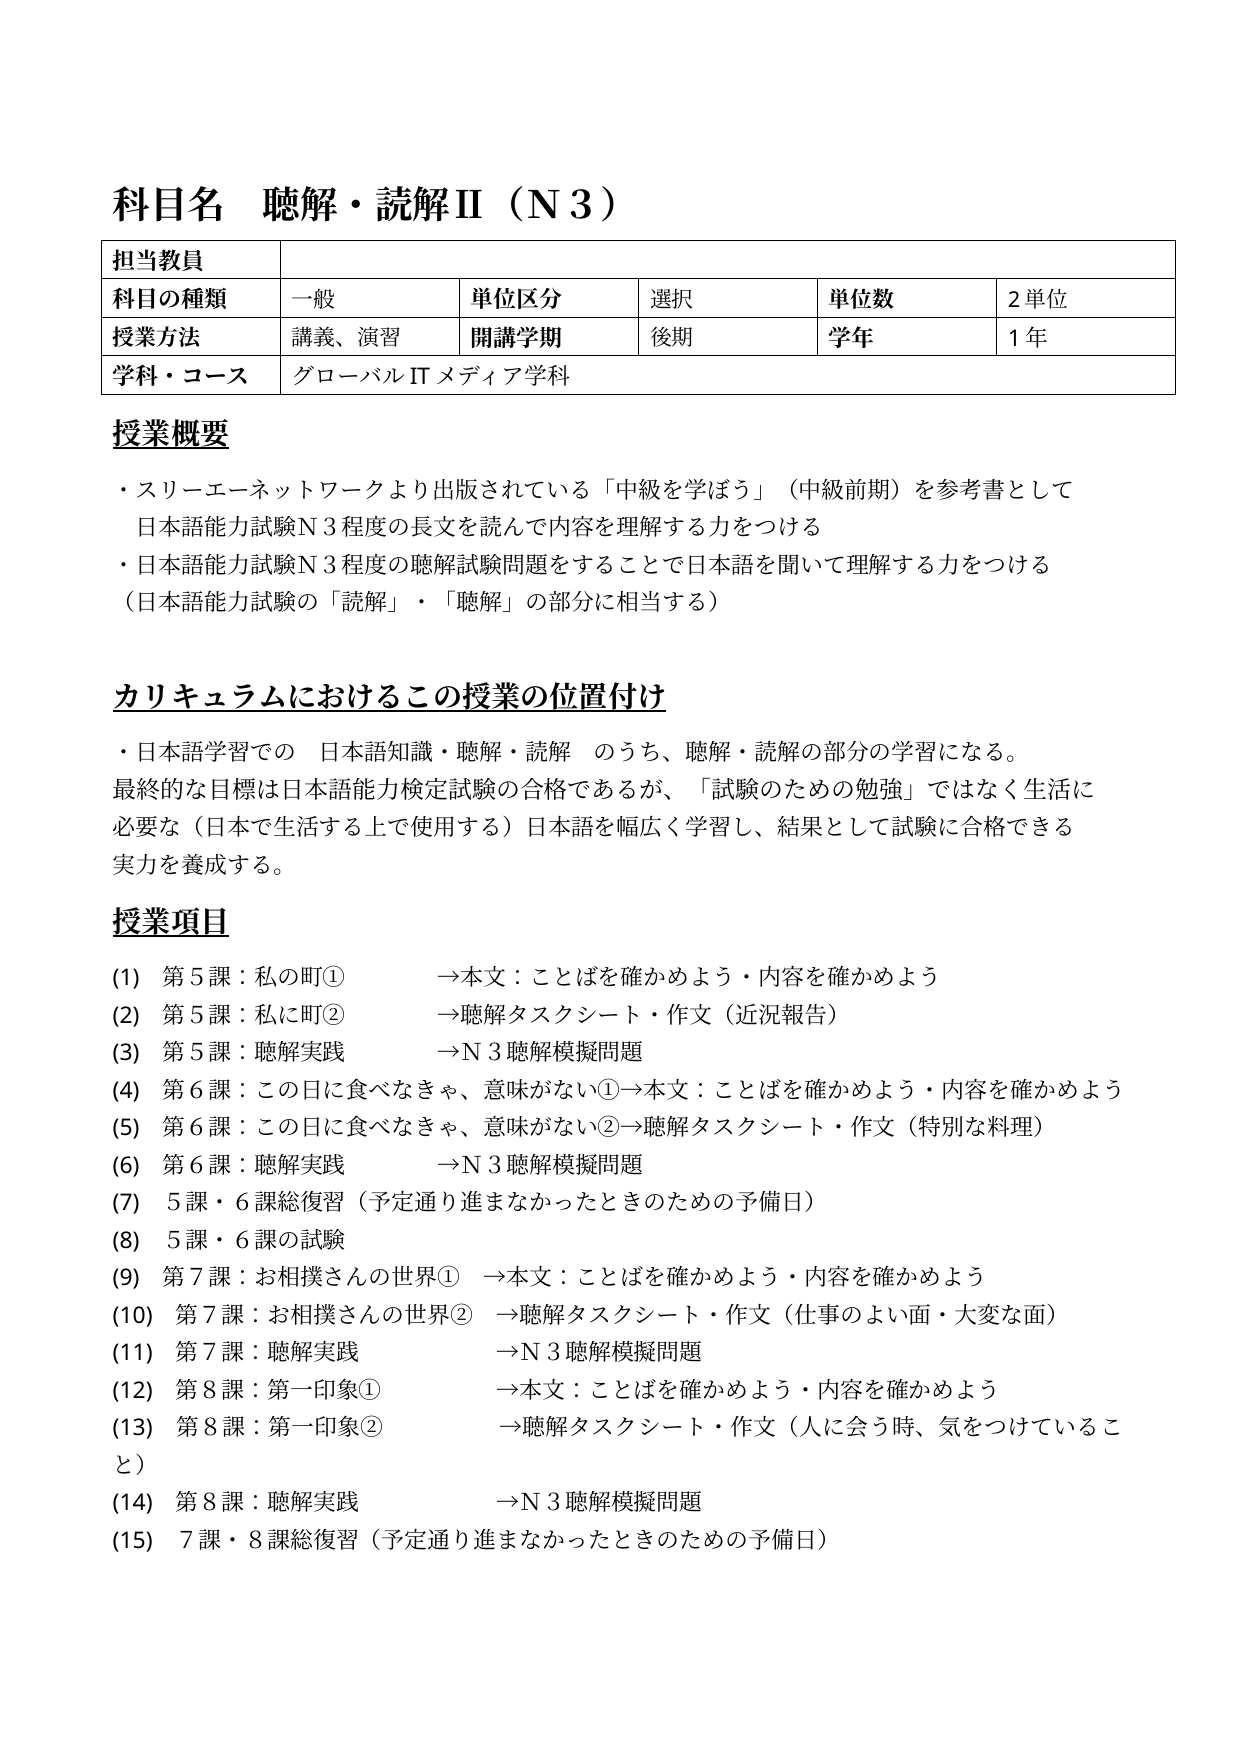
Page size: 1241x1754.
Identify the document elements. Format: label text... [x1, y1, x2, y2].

table_cell 学年 [818, 318, 996, 355]
table_cell 学科・コース [102, 356, 280, 394]
table_header 担当教員 [102, 241, 280, 278]
text 科目名 聴解・読解Ⅱ（Ｎ３） [112, 164, 1128, 239]
text (3) 第５課：聴解実践 →Ｎ３聴解模擬問題 [112, 1032, 1128, 1070]
table_cell 科目の種類 [102, 279, 280, 317]
table_cell 一般 [281, 279, 459, 317]
table_cell 単位区分 [460, 279, 638, 317]
table_cell 1年 [997, 318, 1175, 355]
text (9) 第７課：お相撲さんの世界① →本文：ことばを確かめよう・内容を確かめよう [112, 1257, 1128, 1295]
text 実力を養成する。 [112, 845, 1128, 882]
text 最終的な目標は日本語能力検定試験の合格であるが、「試験のための勉強」ではなく生活に [112, 770, 1128, 807]
text (5) 第６課：この日に食べなきゃ、意味がない②→聴解タスクシート・作文（特別な料理） [112, 1107, 1128, 1145]
text ・日本語能力試験Ｎ３程度の聴解試験問題をすることで日本語を聞いて理解する力をつける [112, 545, 1128, 582]
text (10) 第７課：お相撲さんの世界② →聴解タスクシート・作文（仕事のよい面・大変な面） [112, 1295, 1128, 1332]
table_cell 講義、演習 [281, 318, 459, 355]
text (11) 第７課：聴解実践 →Ｎ３聴解模擬問題 [112, 1332, 1128, 1370]
text (4) 第６課：この日に食べなきゃ、意味がない①→本文：ことばを確かめよう・内容を確かめよう [112, 1070, 1128, 1107]
text (6) 第６課：聴解実践 →Ｎ３聴解模擬問題 [112, 1145, 1128, 1182]
text （日本語能力試験の「読解」・「聴解」の部分に相当する） [112, 582, 1128, 620]
text (8) ５課・６課の試験 [112, 1220, 1128, 1257]
table_cell 開講学期 [460, 318, 638, 355]
text 授業項目 [112, 882, 1128, 957]
table_cell 授業方法 [102, 318, 280, 355]
text カリキュラムにおけるこの授業の位置付け [112, 657, 1128, 732]
text ・スリーエーネットワークより出版されている「中級を学ぼう」（中級前期）を参考書として [112, 470, 1128, 507]
text (13) 第８課：第一印象② →聴解タスクシート・作文（人に会う時、気をつけていること） [112, 1407, 1128, 1482]
text (15) ７課・８課総復習（予定通り進まなかったときのための予備日） [112, 1520, 1128, 1557]
text (2) 第５課：私に町② →聴解タスクシート・作文（近況報告） [112, 995, 1128, 1032]
table_cell 2単位 [997, 279, 1175, 317]
table_cell 単位数 [818, 279, 996, 317]
text 日本語能力試験Ｎ３程度の長文を読んで内容を理解する力をつける [112, 507, 1128, 545]
text (14) 第８課：聴解実践 →Ｎ３聴解模擬問題 [112, 1482, 1128, 1520]
text (12) 第８課：第一印象① →本文：ことばを確かめよう・内容を確かめよう [112, 1370, 1128, 1407]
table_cell 後期 [639, 318, 817, 355]
text 必要な（日本で生活する上で使用する）日本語を幅広く学習し、結果として試験に合格できる [112, 807, 1128, 845]
text (1) 第５課：私の町① →本文：ことばを確かめよう・内容を確かめよう [112, 957, 1128, 995]
text (7) ５課・６課総復習（予定通り進まなかったときのための予備日） [112, 1182, 1128, 1220]
text 授業概要 [112, 395, 1128, 470]
table_header [281, 241, 1175, 278]
table_cell 選択 [639, 279, 817, 317]
table_cell グローバルITメディア学科 [281, 356, 1175, 394]
text ・日本語学習での 日本語知識・聴解・読解 のうち、聴解・読解の部分の学習になる。 [112, 732, 1128, 770]
